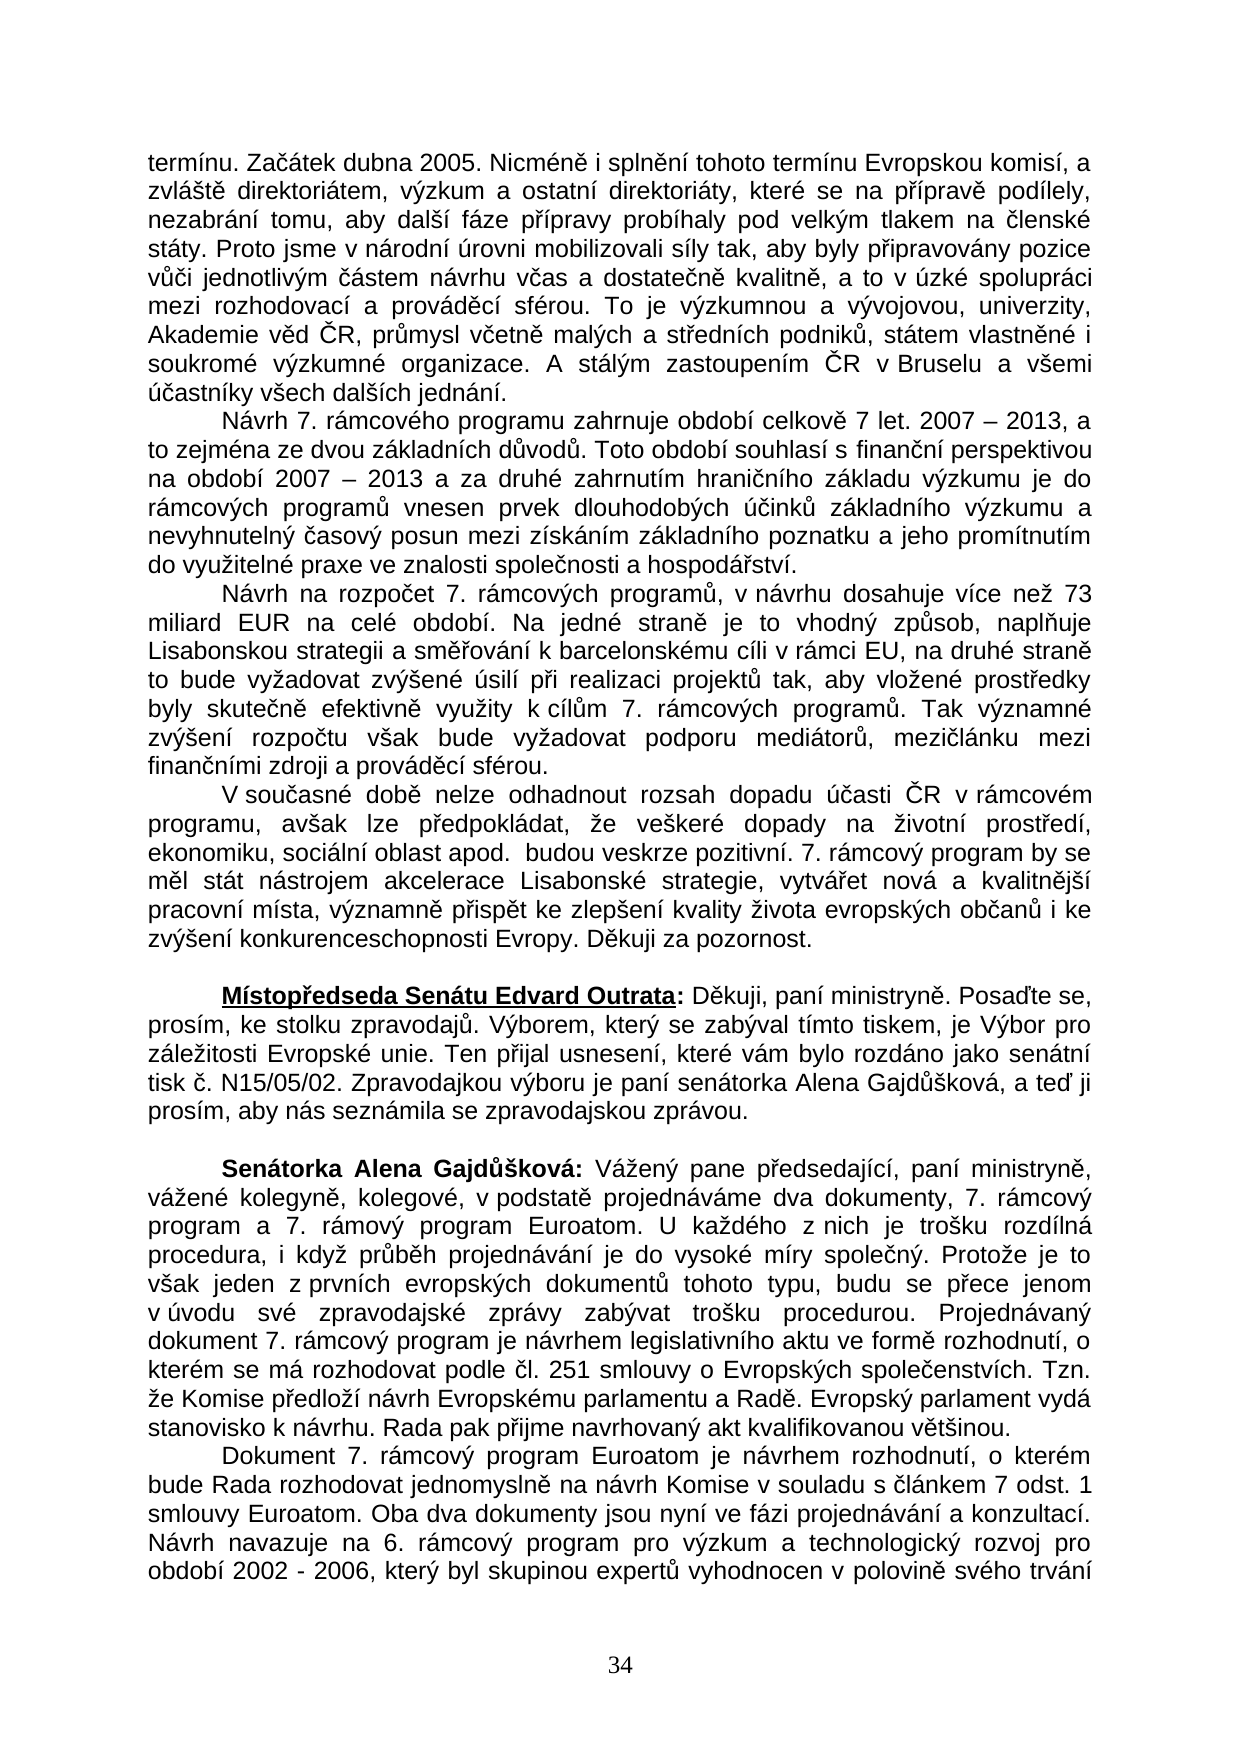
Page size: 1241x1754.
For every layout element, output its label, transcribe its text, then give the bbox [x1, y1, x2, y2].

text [148, 148, 1093, 406]
text V současné době nelze odhadnout rozsah dopadu účasti ČR v rámcovém programu, avšak lze předpokládat, že veškeré dopady na životní prostředí, ekonomiku, sociální oblast apod. budou veskrze pozitivní. 7. rámcový program by se měl stát nástrojem akcelerace Lisabonské strategie, vytvářet nová a kvalitnější pracovní místa, významně přispět ke zlepšení kvality života evropských občanů i ke zvýšení konkurenceschopnosti Evropy. Děkuji za pozornost. [148, 780, 1093, 953]
text Senátorka Alena Gajdůšková: Vážený pane předsedající, paní ministryně, vážené kolegyně, kolegové, v podstatě projednáváme dva dokumenty, 7. rámcový program a 7. rámový program Euroatom. U každého z nich je trošku rozdílná procedura, i když průběh projednávání je do vysoké míry společný. Protože je to však jeden z prvních evropských dokumentů tohoto typu, budu se přece jenom v úvodu své zpravodajské zprávy zabývat trošku procedurou. Projednávaný dokument 7. rámcový program je návrhem legislativního aktu ve formě rozhodnutí, o kterém se má rozhodovat podle čl. 251 smlouvy o Evropských společenstvích. Tzn. že Komise předloží návrh Evropskému parlamentu a Radě. Evropský parlament vydá stanovisko k návrhu. Rada pak přijme navrhovaný akt kvalifikovanou většinou. [148, 1154, 1093, 1441]
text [148, 1441, 1093, 1585]
text Návrh 7. rámcového programu zahrnuje období celkově 7 let. 2007 – 2013, a to zejména ze dvou základních důvodů. Toto období souhlasí s finanční perspektivou na období 2007 – 2013 a za druhé zahrnutím hraničního základu výzkumu je do rámcových programů vnesen prvek dlouhodobých účinků základního výzkumu a nevyhnutelný časový posun mezi získáním základního poznatku a jeho promítnutím do využitelné praxe ve znalosti společnosti a hospodářství. [148, 406, 1093, 579]
text Místopředseda Senátu Edvard Outrata: Děkuji, paní ministryně. Posaďte se, prosím, ke stolku zpravodajů. Výborem, který se zabýval tímto tiskem, je Výbor pro záležitosti Evropské unie. Ten přijal usnesení, které vám bylo rozdáno jako senátní tisk č. N15/05/02. Zpravodajkou výboru je paní senátorka Alena Gajdůšková, a teď ji prosím, aby nás seznámila se zpravodajskou zprávou. [148, 981, 1093, 1125]
text Návrh na rozpočet 7. rámcových programů, v návrhu dosahuje více než 73 miliard EUR na celé období. Na jedné straně je to vhodný způsob, naplňuje Lisabonskou strategii a směřování k barcelonskému cíli v rámci EU, na druhé straně to bude vyžadovat zvýšené úsilí při realizaci projektů tak, aby vložené prostředky byly skutečně efektivně využity k cílům 7. rámcových programů. Tak významné zvýšení rozpočtu však bude vyžadovat podporu mediátorů, mezičlánku mezi finančními zdroji a prováděcí sférou. [148, 579, 1093, 780]
